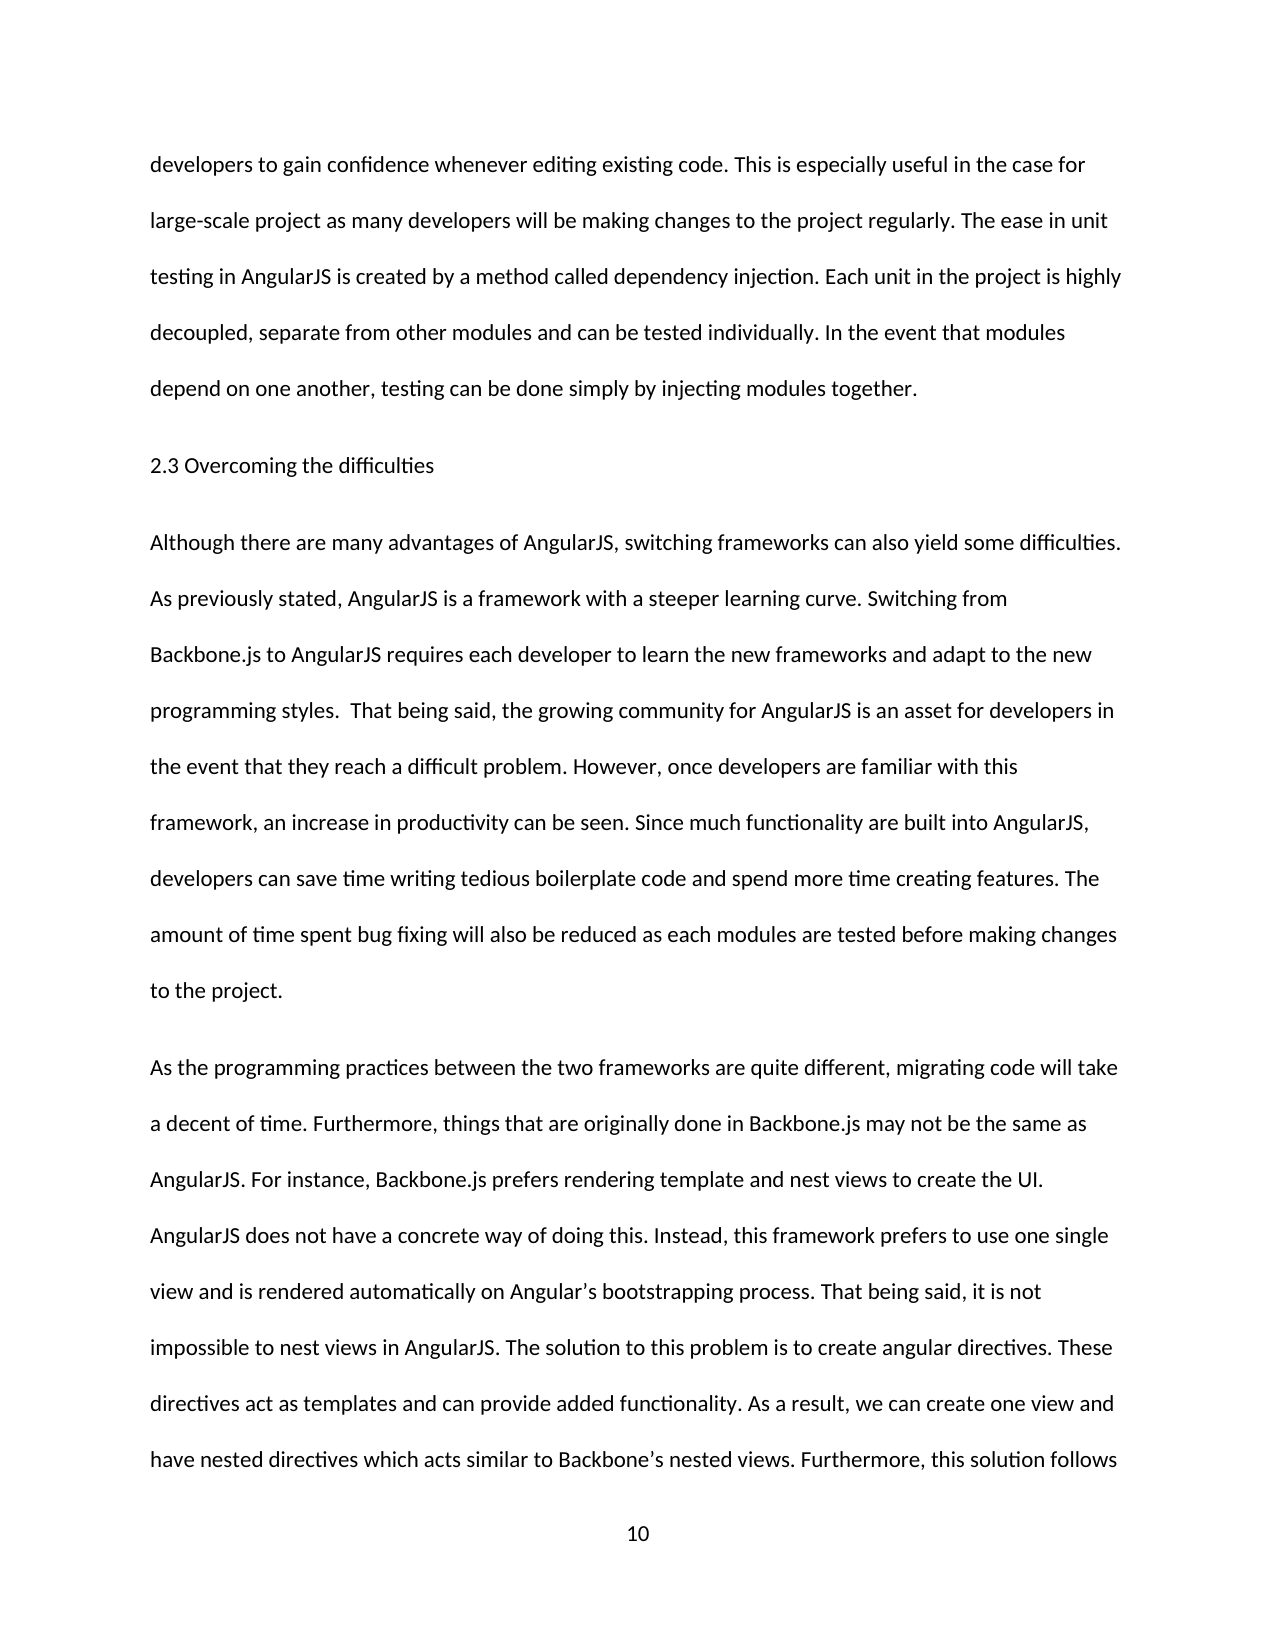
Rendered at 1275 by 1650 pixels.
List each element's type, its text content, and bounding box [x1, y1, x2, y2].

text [150, 1053, 1125, 1473]
text 2.3 Overcoming the difficulties [150, 451, 1125, 479]
text Although there are many advantages of AngularJS, switching frameworks can also yield some difficulties. As previously stated, AngularJS is a framework with a steeper learning curve. Switching from Backbone.js to AngularJS requires each developer to learn the new frameworks and adapt to the new programming styles. That being said, the growing community for AngularJS is an asset for developers in the event that they reach a difficult problem. However, once developers are familiar with this framework, an increase in productivity can be seen. Since much functionality are built into AngularJS, developers can save time writing tedious boilerplate code and spend more time creating features. The amount of time spent bug fixing will also be reduced as each modules are tested before making changes to the project. [150, 528, 1125, 1004]
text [150, 150, 1125, 402]
